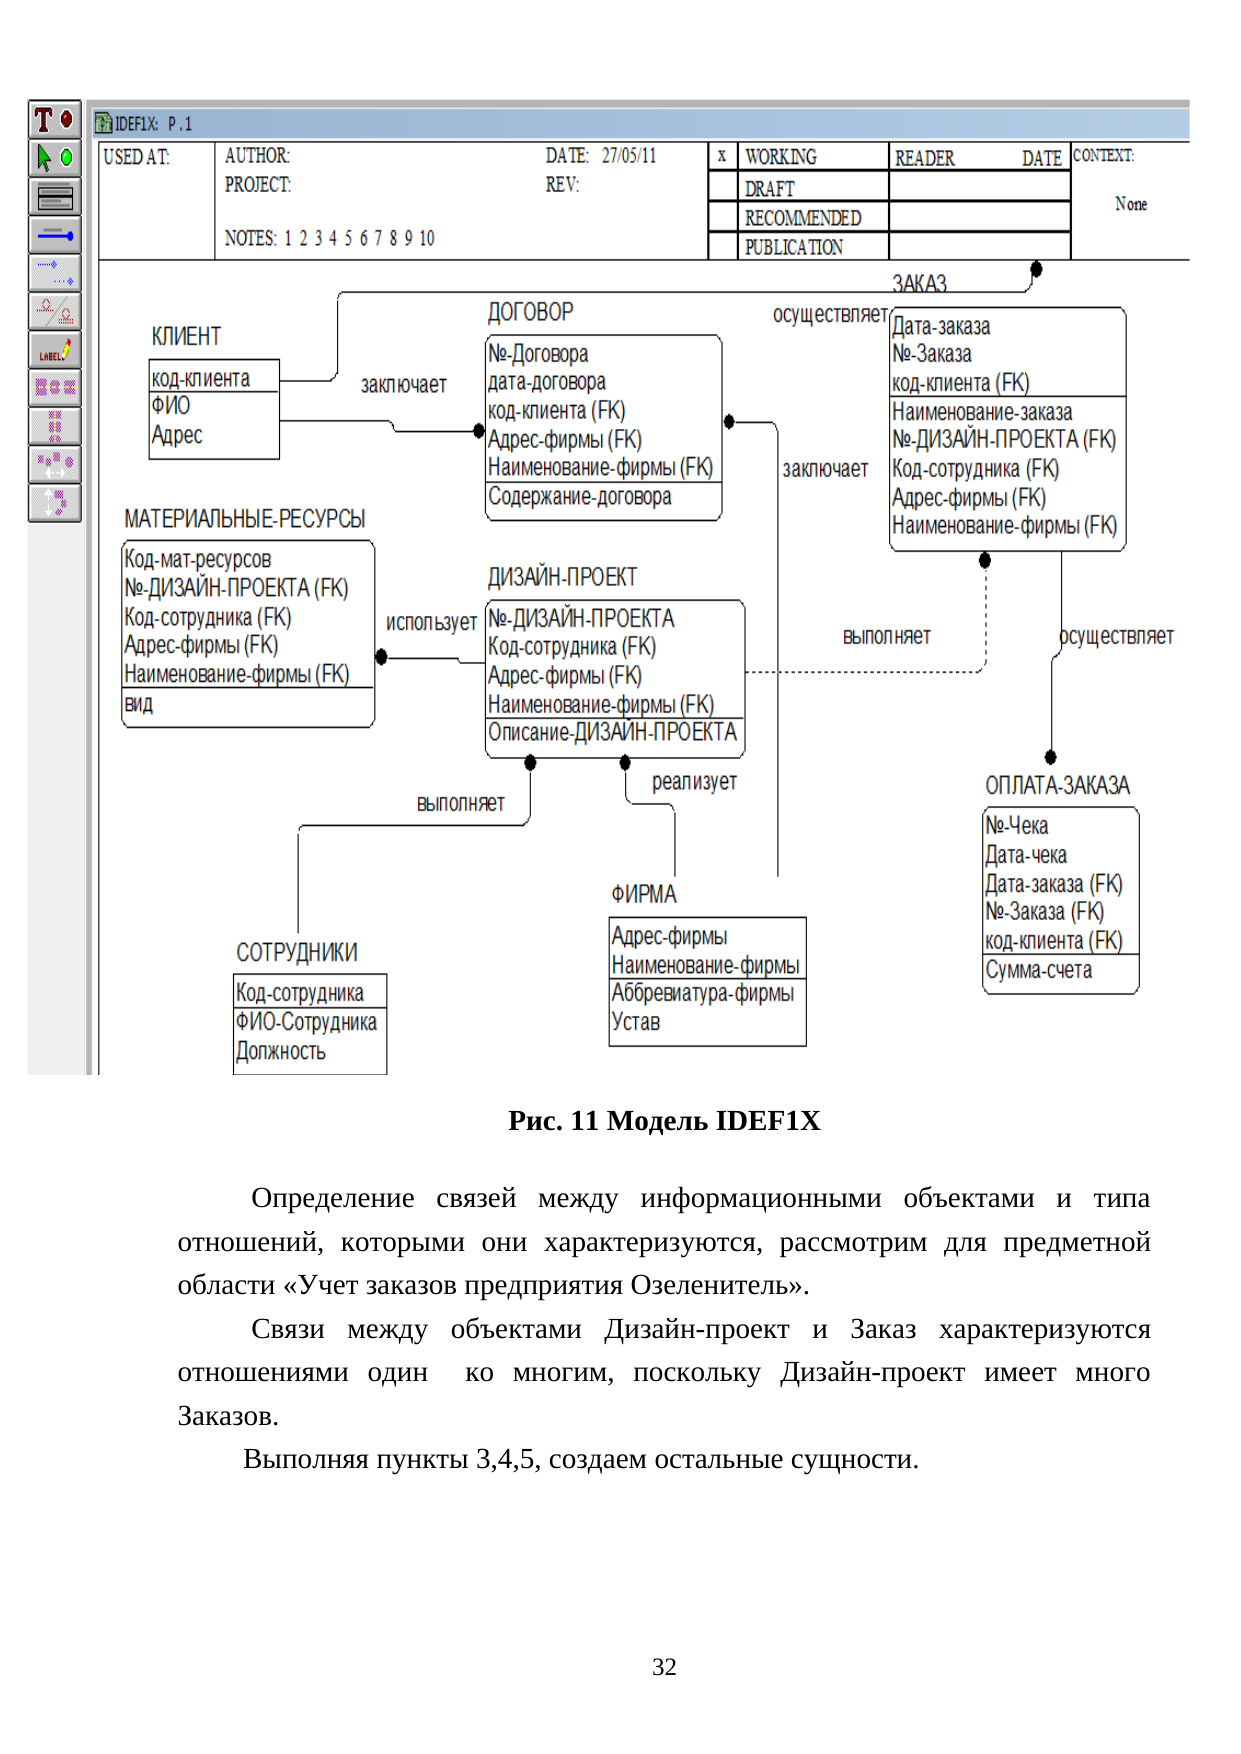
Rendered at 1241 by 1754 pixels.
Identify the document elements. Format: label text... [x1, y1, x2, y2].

text Определение связей между информационными объектами и типа отношений, которыми они характеризуются, рассмотрим для предметной области «Учет заказов предприятия Озеленитель». [177, 1180, 1152, 1301]
text Выполняя пункты 3,4,5, создаем остальные сущности. [177, 1441, 1152, 1475]
text Связи между объектами Дизайн-проект и Заказ характеризуются отношениями один ко многим, поскольку Дизайн-проект имеет много Заказов. [177, 1311, 1152, 1431]
picture [27, 99, 1190, 1075]
text Рис. 11 Модель IDEF1X [177, 1103, 1152, 1137]
